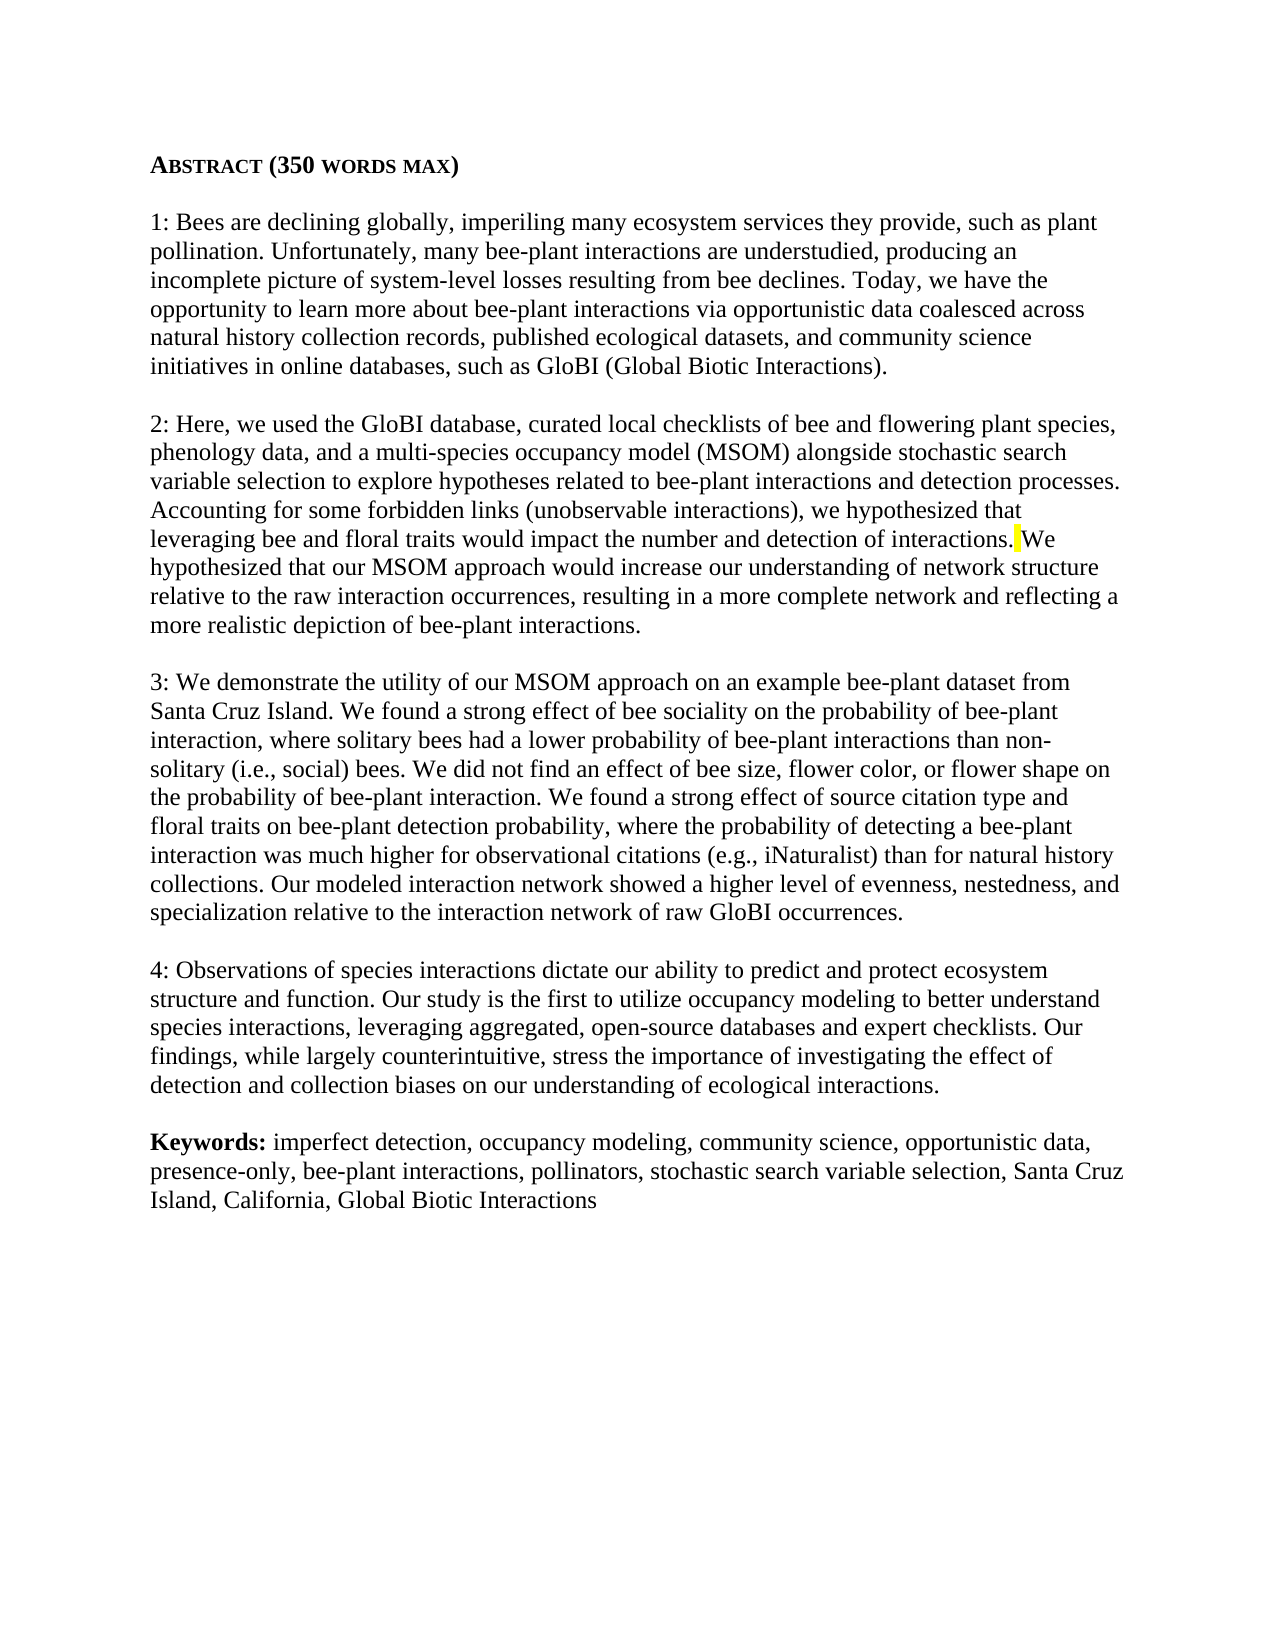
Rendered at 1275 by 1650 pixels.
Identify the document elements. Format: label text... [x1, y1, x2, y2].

text Keywords: imperfect detection, occupancy modeling, community science, opportunistic data, presence-only, bee-plant interactions, pollinators, stochastic search variable selection, Santa Cruz Island, California, Global Biotic Interactions [150, 1127, 1125, 1214]
text 2: Here, we used the GloBI database, curated local checklists of bee and flowering plant species, phenology data, and a multi-species occupancy model (MSOM) alongside stochastic search variable selection to explore hypotheses related to bee-plant interactions and detection processes. Accounting for some forbidden links (unobservable interactions), we hypothesized that leveraging bee and floral traits would impact the number and detection of interactions. We hypothesized that our MSOM approach would increase our understanding of network structure relative to the raw interaction occurrences, resulting in a more complete network and reflecting a more realistic depiction of bee-plant interactions. [150, 409, 1125, 639]
text 4: Observations of species interactions dictate our ability to predict and protect ecosystem structure and function. Our study is the first to utilize occupancy modeling to better understand species interactions, leveraging aggregated, open-source databases and expert checklists. Our findings, while largely counterintuitive, stress the importance of investigating the effect of detection and collection biases on our understanding of ecological interactions. [150, 955, 1125, 1099]
text Abstract (350 words max) [150, 150, 1125, 179]
text 3: We demonstrate the utility of our MSOM approach on an example bee-plant dataset from Santa Cruz Island. We found a strong effect of bee sociality on the probability of bee-plant interaction, where solitary bees had a lower probability of bee-plant interactions than non-solitary (i.e., social) bees. We did not find an effect of bee size, flower color, or flower shape on the probability of bee-plant interaction. We found a strong effect of source citation type and floral traits on bee-plant detection probability, where the probability of detecting a bee-plant interaction was much higher for observational citations (e.g., iNaturalist) than for natural history collections. Our modeled interaction network showed a higher level of evenness, nestedness, and specialization relative to the interaction network of raw GloBI occurrences. [150, 667, 1125, 926]
text 1: Bees are declining globally, imperiling many ecosystem services they provide, such as plant pollination. Unfortunately, many bee-plant interactions are understudied, producing an incomplete picture of system-level losses resulting from bee declines. Today, we have the opportunity to learn more about bee-plant interactions via opportunistic data coalesced across natural history collection records, published ecological datasets, and community science initiatives in online databases, such as GloBI (Global Biotic Interactions). [150, 207, 1125, 380]
